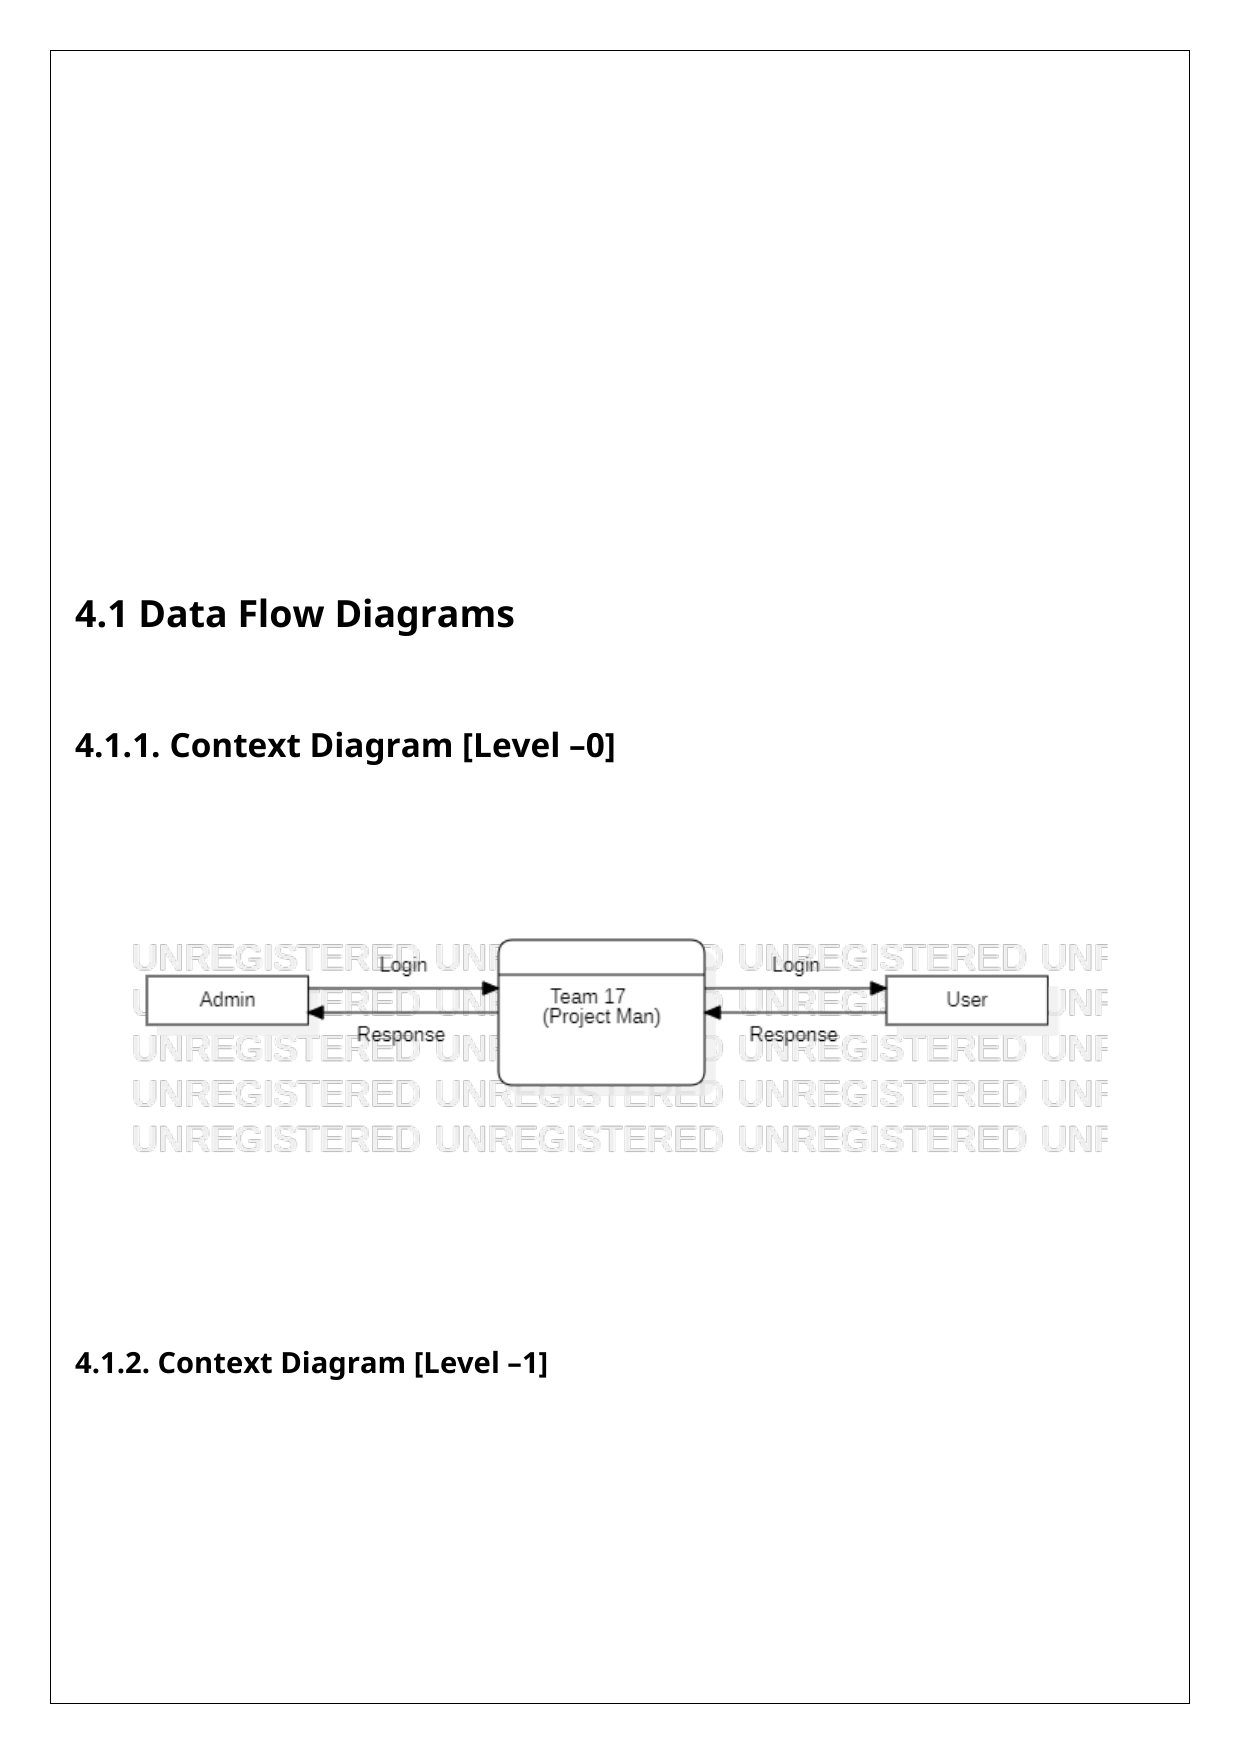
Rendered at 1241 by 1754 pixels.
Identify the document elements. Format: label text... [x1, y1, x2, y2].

text 4.1.1. Context Diagram [Level –0] [75, 722, 1165, 767]
text 4.1.2. Context Diagram [Level –1] [75, 1342, 1165, 1382]
text 4.1 Data Flow Diagrams [75, 587, 1165, 638]
picture [132, 925, 1108, 1166]
